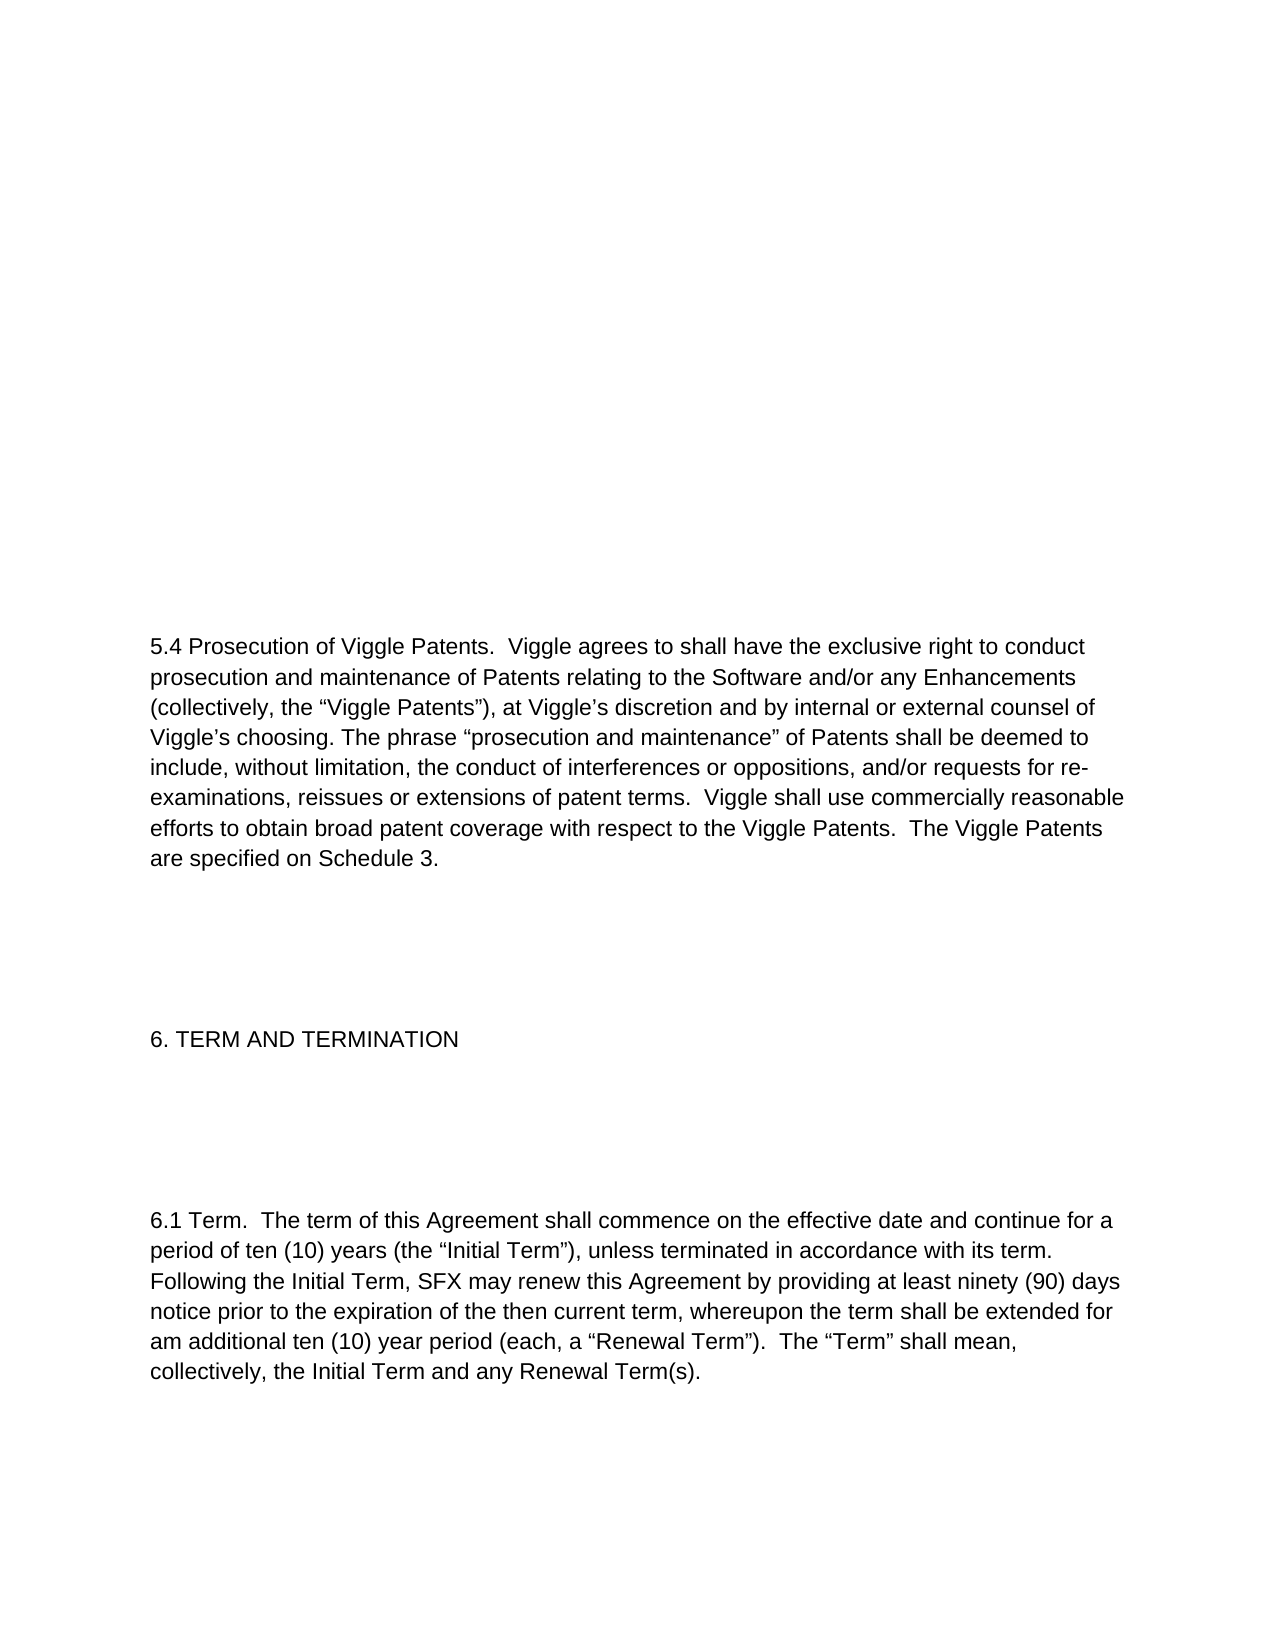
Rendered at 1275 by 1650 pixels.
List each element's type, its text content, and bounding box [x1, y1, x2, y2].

text 6.1 Term. The term of this Agreement shall commence on the effective date and continue for a period of ten (10) years (the “Initial Term”), unless terminated in accordance with its term. Following the Initial Term, SFX may renew this Agreement by providing at least ninety (90) days notice prior to the expiration of the then current term, whereupon the term shall be extended for am additional ten (10) year period (each, a “Renewal Term”). The “Term” shall mean, collectively, the Initial Term and any Renewal Term(s). [150, 1207, 1125, 1385]
text 6. TERM AND TERMINATION [150, 1026, 1125, 1052]
text 5.4 Prosecution of Viggle Patents. Viggle agrees to shall have the exclusive right to conduct prosecution and maintenance of Patents relating to the Software and/or any Enhancements (collectively, the “Viggle Patents”), at Viggle’s discretion and by internal or external counsel of Viggle’s choosing. The phrase “prosecution and maintenance” of Patents shall be deemed to include, without limitation, the conduct of interferences or oppositions, and/or requests for re-examinations, reissues or extensions of patent terms. Viggle shall use commercially reasonable efforts to obtain broad patent coverage with respect to the Viggle Patents. The Viggle Patents are specified on Schedule 3. [150, 633, 1125, 871]
